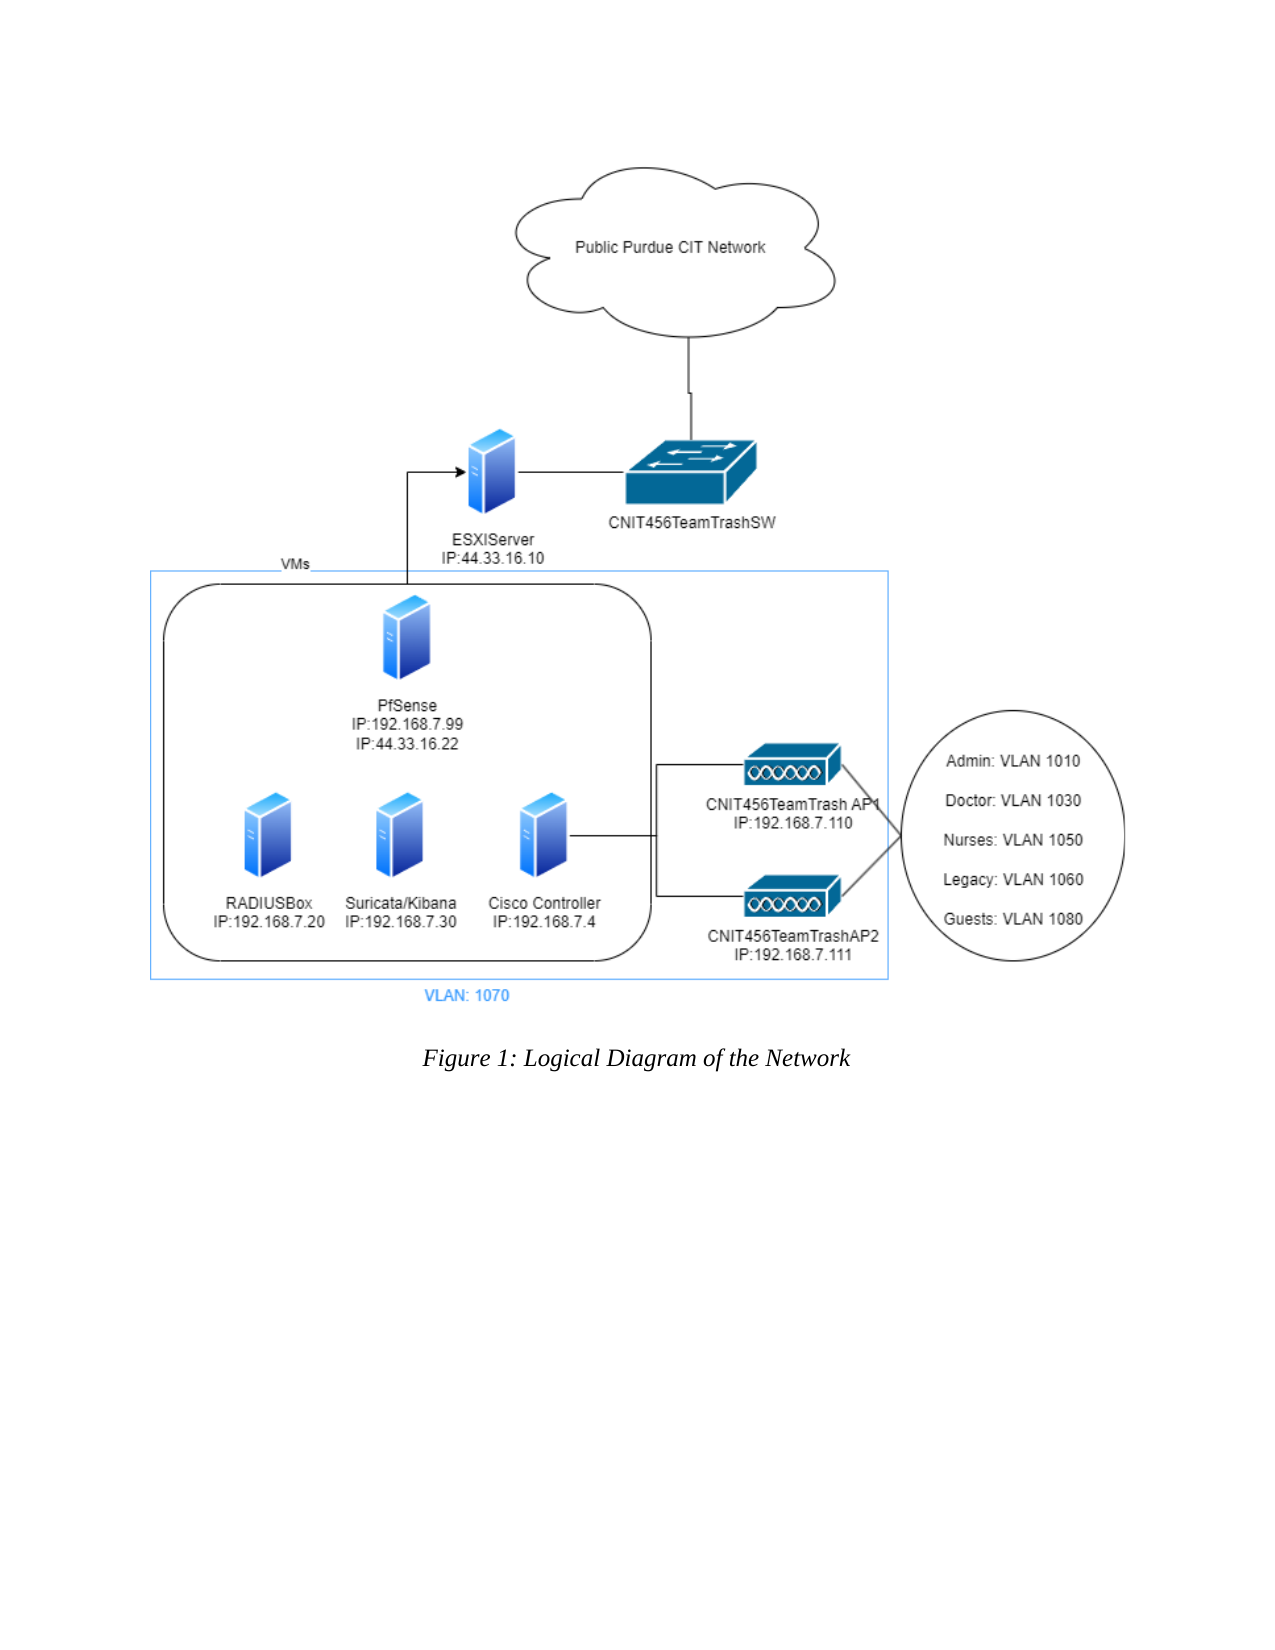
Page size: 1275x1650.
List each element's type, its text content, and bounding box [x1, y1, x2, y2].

text Figure 1: Logical Diagram of the Network [150, 1043, 1125, 1072]
picture [150, 150, 1125, 1017]
